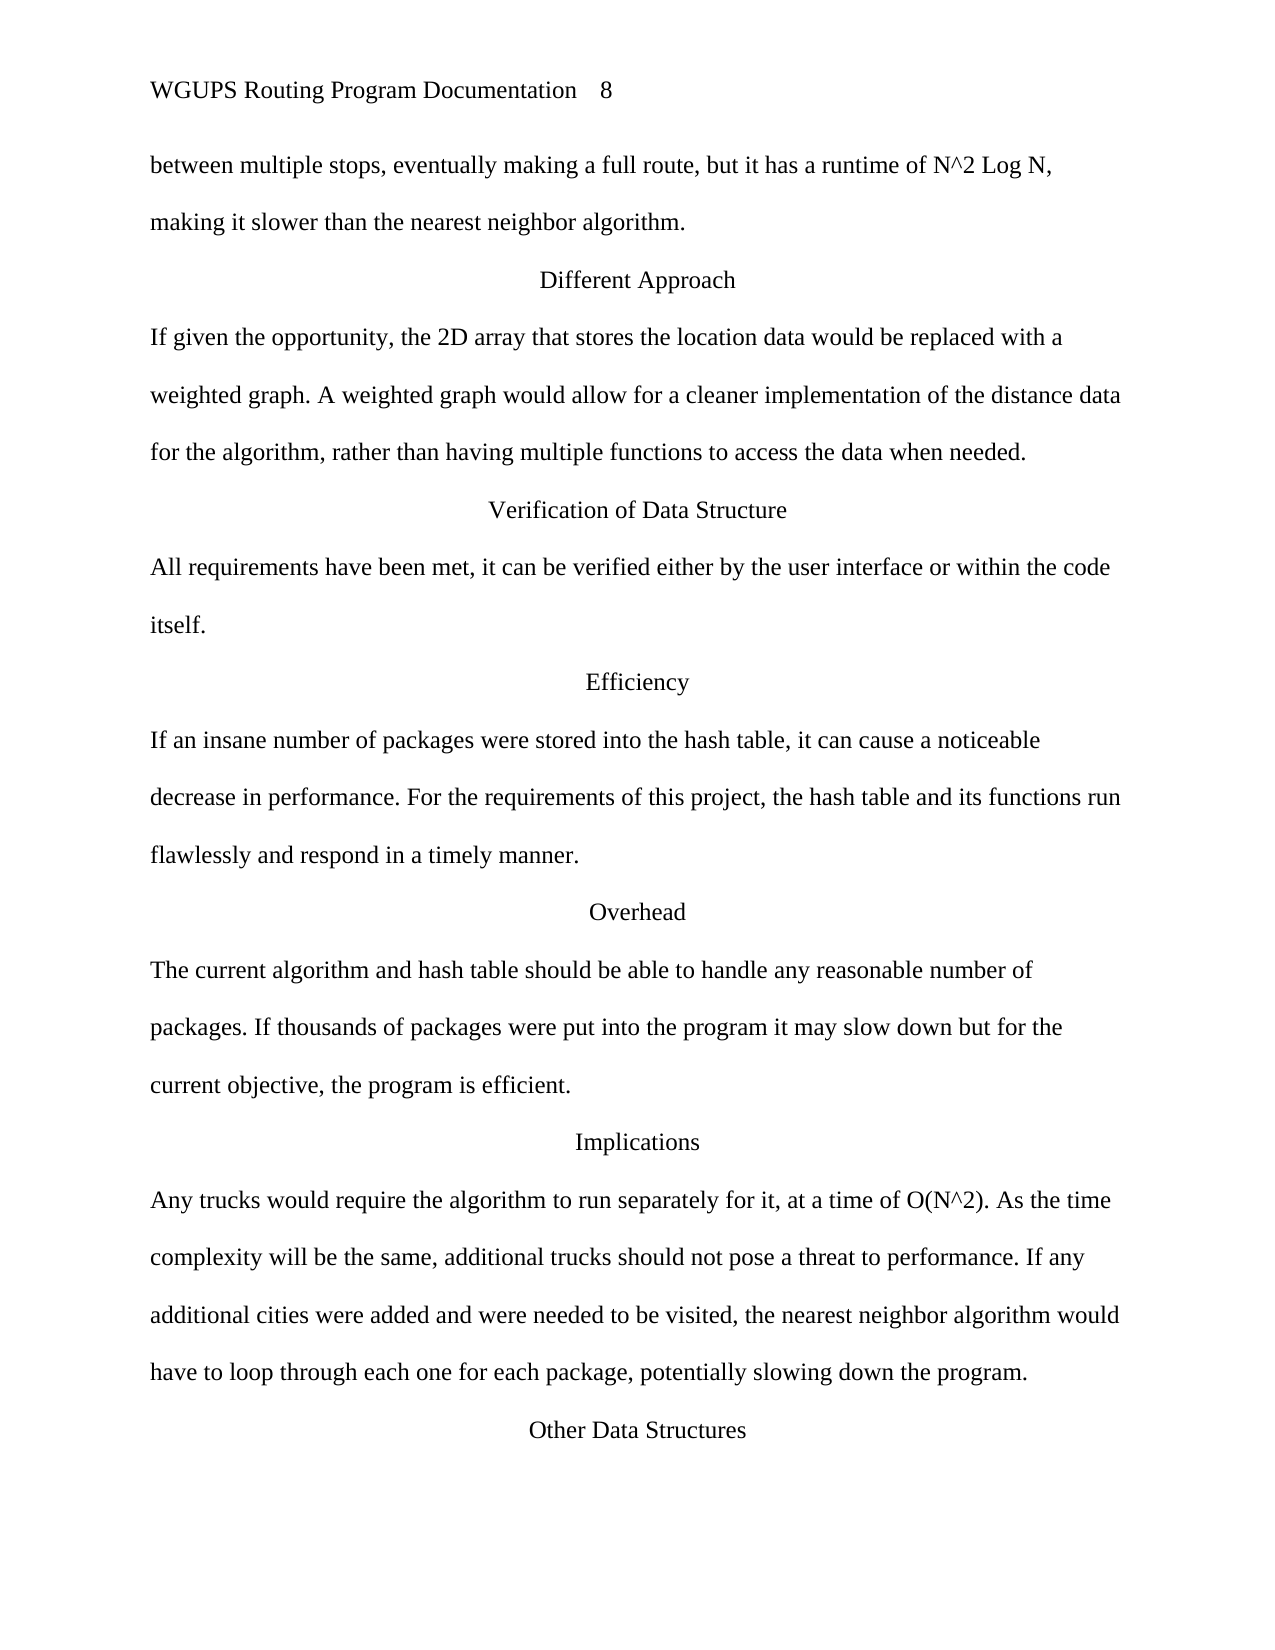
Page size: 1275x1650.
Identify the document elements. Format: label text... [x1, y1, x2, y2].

text The current algorithm and hash table should be able to handle any reasonable number of packages. If thousands of packages were put into the program it may slow down but for the current objective, the program is efficient. [150, 955, 1125, 1099]
text Efficiency [150, 667, 1125, 696]
text Different Approach [150, 265, 1125, 294]
text Other Data Structures [150, 1415, 1125, 1444]
text If given the opportunity, the 2D array that stores the location data would be replaced with a weighted graph. A weighted graph would allow for a cleaner implementation of the distance data for the algorithm, rather than having multiple functions to access the data when needed. [150, 322, 1125, 466]
text All requirements have been met, it can be verified either by the user interface or within the code itself. [150, 552, 1125, 639]
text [150, 150, 1125, 236]
text Overhead [150, 897, 1125, 926]
text Any trucks would require the algorithm to run separately for it, at a time of O(N^2). As the time complexity will be the same, additional trucks should not pose a threat to performance. If any additional cities were added and were needed to be visited, the nearest neighbor algorithm would have to loop through each one for each package, potentially slowing down the program. [150, 1185, 1125, 1386]
text Verification of Data Structure [150, 495, 1125, 524]
text Implications [150, 1127, 1125, 1156]
text If an insane number of packages were stored into the hash table, it can cause a noticeable decrease in performance. For the requirements of this project, the hash table and its functions run flawlessly and respond in a timely manner. [150, 725, 1125, 869]
